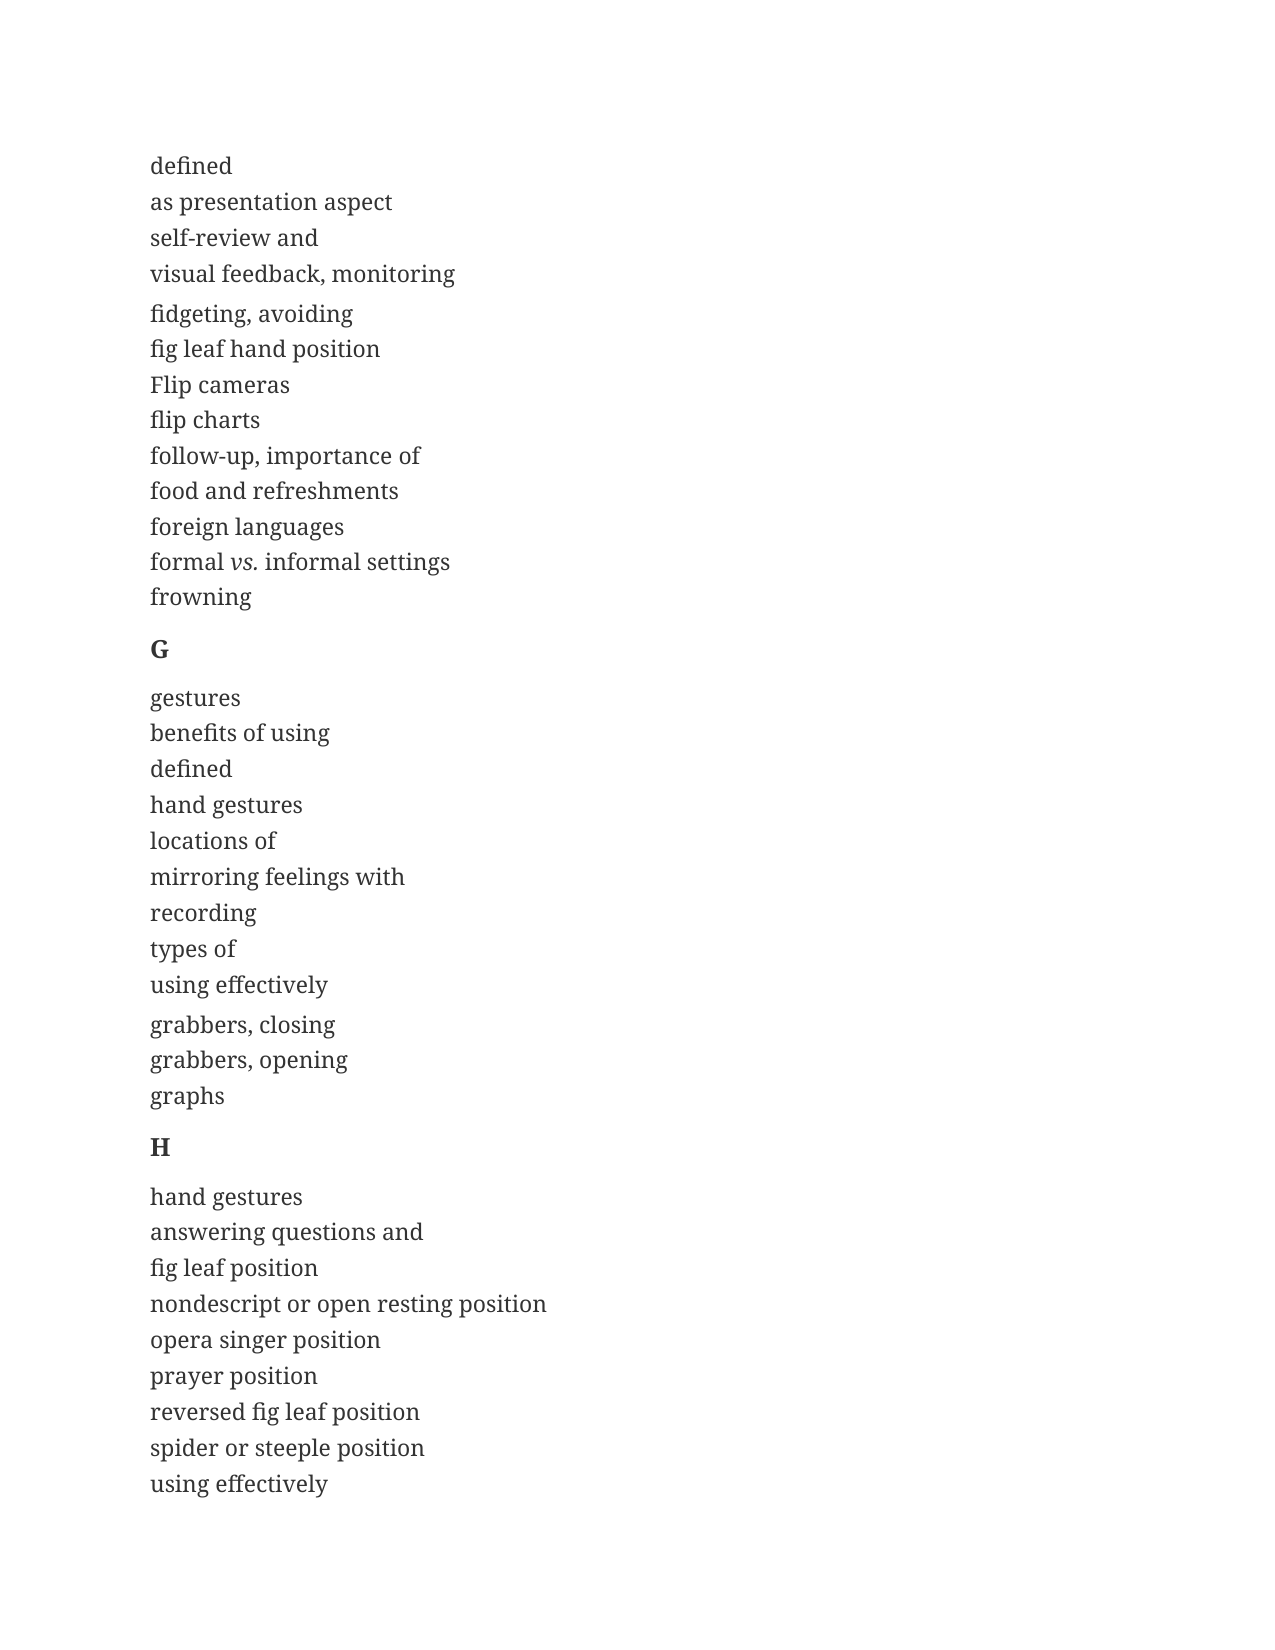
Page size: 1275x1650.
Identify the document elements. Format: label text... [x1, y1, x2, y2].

text benefits of using [150, 717, 1125, 749]
text grabbers, closing [150, 1009, 1125, 1040]
text using effectively [150, 1468, 1125, 1499]
text mirroring feelings with [150, 861, 1125, 892]
text reversed fig leaf position [150, 1396, 1125, 1427]
text fidgeting, avoiding [150, 298, 1125, 329]
text food and refreshments [150, 475, 1125, 506]
text defined [150, 753, 1125, 784]
text foreign languages [150, 510, 1125, 542]
text defined [150, 150, 1125, 181]
text follow-up, importance of [150, 439, 1125, 471]
text Flip cameras [150, 369, 1125, 400]
text types of [150, 933, 1125, 964]
text G [150, 631, 1125, 665]
text recording [150, 897, 1125, 928]
text answering questions and [150, 1216, 1125, 1247]
text nondescript or open resting position [150, 1288, 1125, 1319]
text as presentation aspect [150, 186, 1125, 217]
text self-review and [150, 222, 1125, 253]
text using effectively [150, 969, 1125, 1000]
text hand gestures [150, 789, 1125, 821]
text visual feedback, monitoring [150, 258, 1125, 289]
text frowning [150, 581, 1125, 612]
text opera singer position [150, 1324, 1125, 1355]
text locations of [150, 825, 1125, 856]
text hand gestures [150, 1181, 1125, 1212]
text graphs [150, 1080, 1125, 1111]
text grabbers, opening [150, 1044, 1125, 1076]
text fig leaf hand position [150, 333, 1125, 364]
text flip charts [150, 404, 1125, 435]
text fig leaf position [150, 1252, 1125, 1283]
text H [150, 1130, 1125, 1164]
text prayer position [150, 1360, 1125, 1391]
text gestures [150, 682, 1125, 713]
text spider or steeple position [150, 1432, 1125, 1463]
text formal vs. informal settings [150, 546, 1125, 577]
